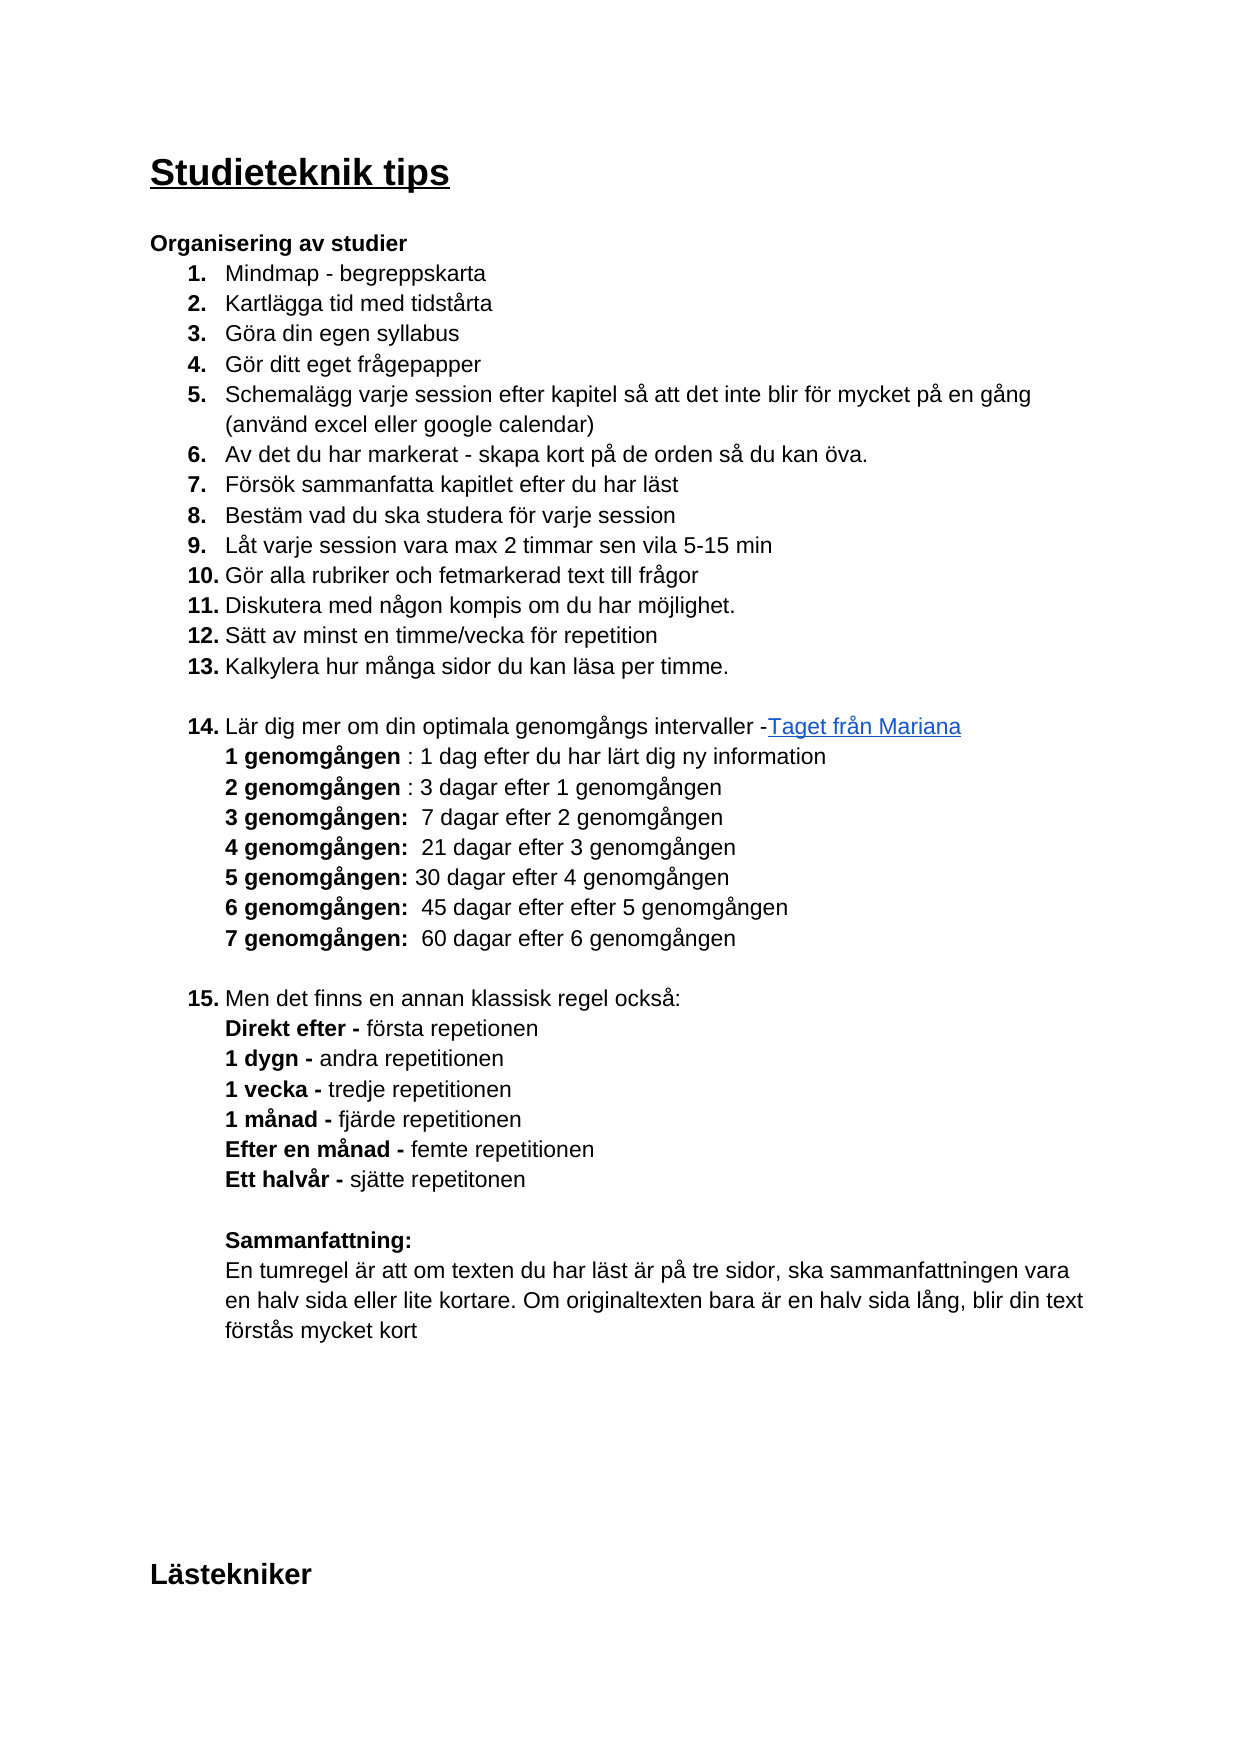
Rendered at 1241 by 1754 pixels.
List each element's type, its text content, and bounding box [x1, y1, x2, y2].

text 1 månad - fjärde repetitionen [225, 1106, 1090, 1132]
text En tumregel är att om texten du har läst är på tre sidor, ska sammanfattningen vara en halv sida eller lite kortare. Om originaltexten bara är en halv sida lång, blir din text förstås mycket kort [225, 1257, 1090, 1344]
text Efter en månad - femte repetitionen [225, 1136, 1090, 1162]
list Göra din egen syllabus [187, 320, 1090, 347]
text Organisering av studier [150, 230, 1090, 256]
text 4 genomgången: 21 dagar efter 3 genomgången [150, 834, 1090, 860]
text 5 genomgången: 30 dagar efter 4 genomgången [150, 864, 1090, 891]
text 2 genomgången : 3 dagar efter 1 genomgången [225, 773, 1090, 800]
text 3 genomgången: 7 dagar efter 2 genomgången [150, 804, 1090, 830]
list Men det finns en annan klassisk regel också: [187, 985, 1090, 1011]
list Mindmap - begreppskarta [187, 260, 1090, 286]
list Låt varje session vara max 2 timmar sen vila 5-15 min [187, 532, 1090, 558]
list Försök sammanfatta kapitlet efter du har läst [187, 471, 1090, 498]
text 1 dygn - andra repetitionen [225, 1045, 1090, 1072]
list Diskutera med någon kompis om du har möjlighet. [187, 592, 1090, 619]
list Gör ditt eget frågepapper [187, 351, 1090, 377]
list Schemalägg varje session efter kapitel så att det inte blir för mycket på en gång (använd excel eller google calendar) [187, 381, 1090, 437]
list Kalkylera hur många sidor du kan läsa per timme. [187, 653, 1090, 679]
text Ett halvår - sjätte repetitonen [150, 1166, 1090, 1193]
text 6 genomgången: 45 dagar efter efter 5 genomgången [150, 894, 1090, 921]
text 1 genomgången : 1 dag efter du har lärt dig ny information [225, 743, 1090, 770]
text Direkt efter - första repetionen [225, 1015, 1090, 1042]
list Kartlägga tid med tidstårta [187, 290, 1090, 317]
list Gör alla rubriker och fetmarkerad text till frågor [187, 562, 1090, 588]
text Studieteknik tips [150, 150, 1090, 193]
text Lästekniker [150, 1402, 1090, 1590]
text 7 genomgången: 60 dagar efter 6 genomgången [150, 924, 1090, 951]
list Bestäm vad du ska studera för varje session [187, 502, 1090, 528]
text 1 vecka - tredje repetitionen [225, 1076, 1090, 1102]
list Sätt av minst en timme/vecka för repetition [187, 622, 1090, 649]
list Av det du har markerat - skapa kort på de orden så du kan öva. [187, 441, 1090, 468]
list Lär dig mer om din optimala genomgångs intervaller -Taget från Mariana [187, 713, 1090, 739]
text Sammanfattning: [225, 1227, 1090, 1253]
